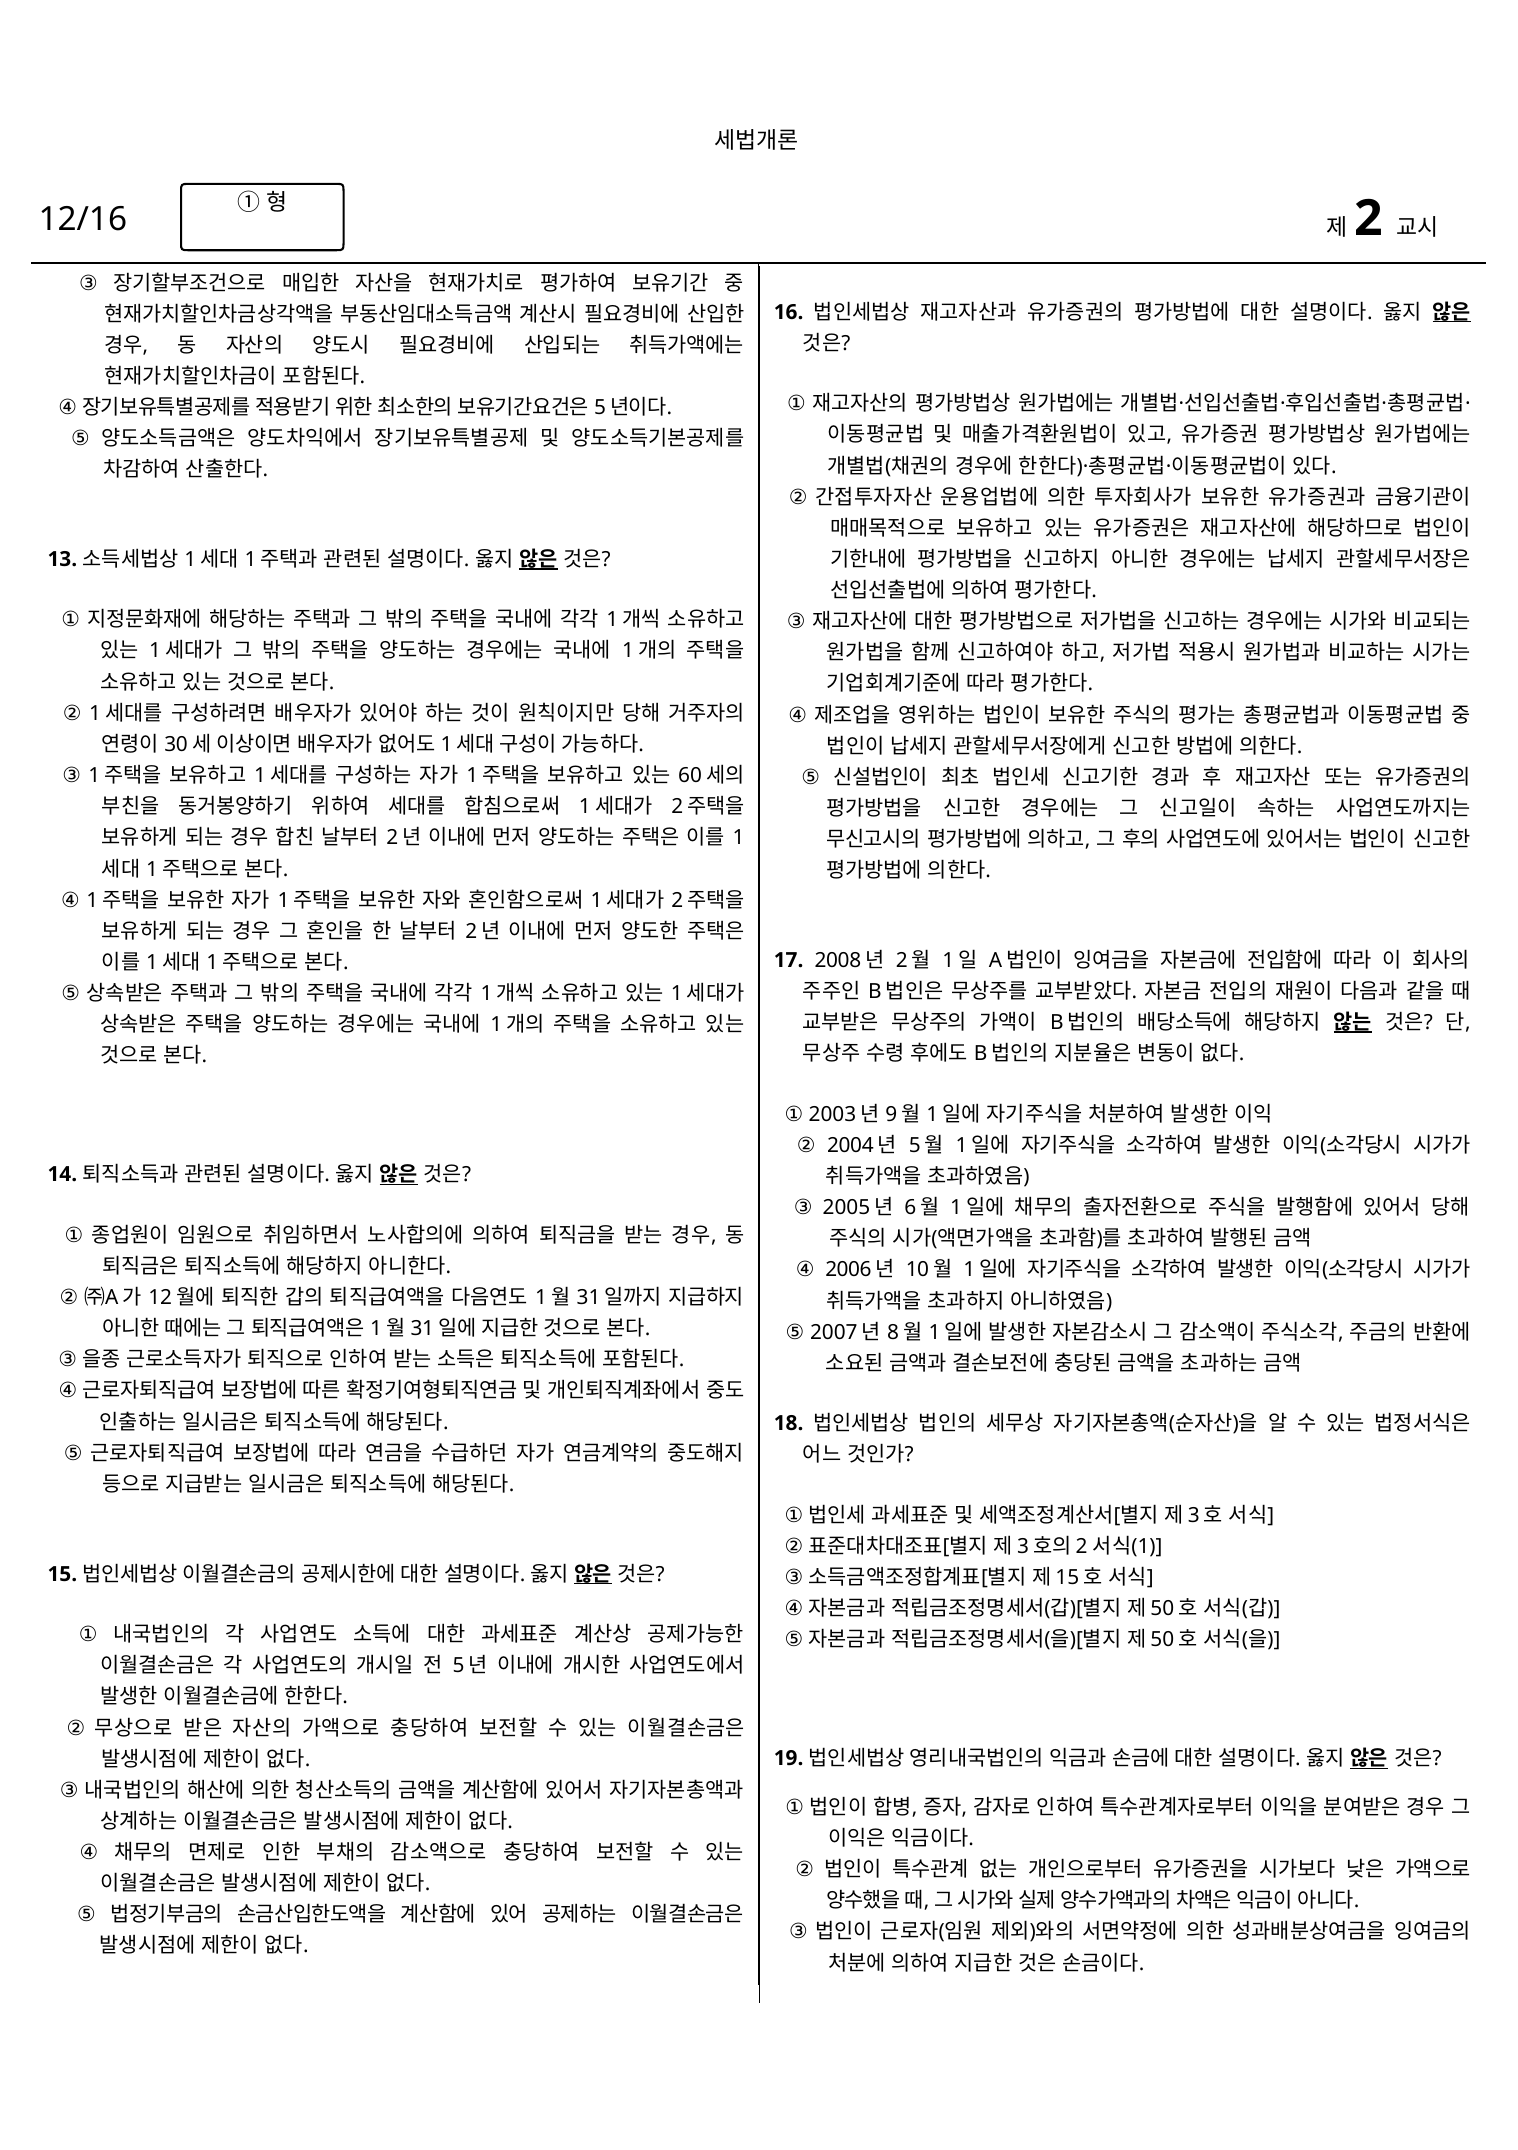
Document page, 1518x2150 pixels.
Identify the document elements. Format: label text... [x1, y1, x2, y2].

text ① 법인이 합병, 증자, 감자로 인하여 특수관계자로부터 이익을 분여받은 경우 그 이익은 익금이다. [773, 1790, 1471, 1852]
text ③ 장기할부조건으로 매입한 자산을 현재가치로 평가하여 보유기간 중 현재가치할인차금상각액을 부동산임대소득금액 계산시 필요경비에 산입한 경우, 동 자산의 양도시 필요경비에 산입되는 취득가액에는 현재가치할인차금이 포함된다. [47, 266, 744, 389]
text ④ 자본금과 적립금조정명세서(갑)[별지 제50호 서식(갑)] ⑤ 자본금과 적립금조정명세서(을)[별지 제50호 서식(을)] [773, 1591, 1471, 1653]
text ④ 제조업을 영위하는 법인이 보유한 주식의 평가는 총평균법과 이동평균법 중 법인이 납세지 관할세무서장에게 신고한 방법에 의한다. [773, 698, 1471, 759]
text ② 무상으로 받은 자산의 가액으로 충당하여 보전할 수 있는 이월결손금은 발생시점에 제한이 없다. [47, 1711, 744, 1772]
text ③ 법인이 근로자(임원 제외)와의 서면약정에 의한 성과배분상여금을 잉여금의 처분에 의하여 지급한 것은 손금이다. [773, 1915, 1471, 1976]
text ⑤ 2007년 8월 1일에 발생한 자본감소시 그 감소액이 주식소각, 주금의 반환에 소요된 금액과 결손보전에 충당된 금액을 초과하는 금액 [773, 1315, 1471, 1376]
text ⑤ 근로자퇴직급여 보장법에 따라 연금을 수급하던 자가 연금계약의 중도해지 등으로 지급받는 일시금은 퇴직소득에 해당된다. [47, 1436, 744, 1497]
text ④ 장기보유특별공제를 적용받기 위한 최소한의 보유기간요건은 5년이다. [47, 390, 744, 421]
text ② 법인이 특수관계 없는 개인으로부터 유가증권을 시가보다 낮은 가액으로 양수했을 때, 그 시가와 실제 양수가액과의 차액은 익금이 아니다. [773, 1852, 1471, 1914]
text ② 2004년 5월 1일에 자기주식을 소각하여 발생한 이익(소각당시 시가가 취득가액을 초과하였음) [773, 1128, 1471, 1189]
text ⑤ 법정기부금의 손금산입한도액을 계산함에 있어 공제하는 이월결손금은 발생시점에 제한이 없다. [47, 1898, 744, 1959]
text ③ 2005년 6월 1일에 채무의 출자전환으로 주식을 발행함에 있어서 당해 주식의 시가(액면가액을 초과함)를 초과하여 발행된 금액 [773, 1190, 1471, 1252]
text ① 종업원이 임원으로 취임하면서 노사합의에 의하여 퇴직금을 받는 경우, 동 퇴직금은 퇴직소득에 해당하지 아니한다. [47, 1218, 744, 1279]
text ① 법인세 과세표준 및 세액조정계산서[별지 제3호 서식] ② 표준대차대조표[별지 제3호의2 서식(1)] ③ 소득금액조정합계표[별지 제15호 서식] [773, 1498, 1471, 1591]
text ④ 근로자퇴직급여 보장법에 따른 확정기여형퇴직연금 및 개인퇴직계좌에서 중도 인출하는 일시금은 퇴직소득에 해당된다. [47, 1374, 744, 1435]
text 18. 법인세법상 법인의 세무상 자기자본총액(순자산)을 알 수 있는 법정서식은 어느 것인가? [773, 1406, 1471, 1468]
text ⑤ 양도소득금액은 양도차익에서 장기보유특별공제 및 양도소득기본공제를 차감하여 산출한다. [47, 421, 744, 483]
text ⑤ 신설법인이 최초 법인세 신고기한 경과 후 재고자산 또는 유가증권의 평가방법을 신고한 경우에는 그 신고일이 속하는 사업연도까지는 무신고시의 평가방법에 의하고, 그 후의 사업연도에 있어서는 법인이 신고한 평가방법에 의한다. [773, 760, 1471, 884]
text ① 2003년 9월 1일에 자기주식을 처분하여 발생한 이익 [773, 1097, 1471, 1127]
text 14. 퇴직소득과 관련된 설명이다. 옳지 않은 것은? [47, 1158, 744, 1188]
text 17. 2008년 2월 1일 A법인이 잉여금을 자본금에 전입함에 따라 이 회사의 주주인 B법인은 무상주를 교부받았다. 자본금 전입의 재원이 다음과 같을 때 교부받은 무상주의 가액이 B법인의 배당소득에 해당하지 않는 것은? 단, 무상주 수령 후에도 B법인의 지분율은 변동이 없다. [773, 943, 1471, 1067]
text ④ 채무의 면제로 인한 부채의 감소액으로 충당하여 보전할 수 있는 이월결손금은 발생시점에 제한이 없다. [47, 1835, 744, 1897]
text ③ 1주택을 보유하고 1세대를 구성하는 자가 1주택을 보유하고 있는 60세의 부친을 동거봉양하기 위하여 세대를 합침으로써 1세대가 2주택을 보유하게 되는 경우 합친 날부터 2년 이내에 먼저 양도하는 주택은 이를 1세대 1주택으로 본다. [47, 758, 744, 882]
text ④ 2006년 10월 1일에 자기주식을 소각하여 발생한 이익(소각당시 시가가 취득가액을 초과하지 아니하였음) [773, 1253, 1471, 1314]
text ③ 재고자산에 대한 평가방법으로 저가법을 신고하는 경우에는 시가와 비교되는 원가법을 함께 신고하여야 하고, 저가법 적용시 원가법과 비교하는 시가는 기업회계기준에 따라 평가한다. [773, 604, 1471, 697]
text ② 1세대를 구성하려면 배우자가 있어야 하는 것이 원칙이지만 당해 거주자의 연령이 30세 이상이면 배우자가 없어도 1세대 구성이 가능하다. [47, 696, 744, 757]
text ⑤ 상속받은 주택과 그 밖의 주택을 국내에 각각 1개씩 소유하고 있는 1세대가 상속받은 주택을 양도하는 경우에는 국내에 1개의 주택을 소유하고 있는 것으로 본다. [47, 976, 744, 1069]
text 13. 소득세법상 1세대 1주택과 관련된 설명이다. 옳지 않은 것은? [47, 542, 744, 572]
text ③ 내국법인의 해산에 의한 청산소득의 금액을 계산함에 있어서 자기자본총액과 상계하는 이월결손금은 발생시점에 제한이 없다. [47, 1773, 744, 1834]
text 15. 법인세법상 이월결손금의 공제시한에 대한 설명이다. 옳지 않은 것은? [47, 1557, 744, 1587]
text ② 간접투자자산 운용업법에 의한 투자회사가 보유한 유가증권과 금융기관이 매매목적으로 보유하고 있는 유가증권은 재고자산에 해당하므로 법인이 기한내에 평가방법을 신고하지 아니한 경우에는 납세지 관할세무서장은 선입선출법에 의하여 평가한다. [773, 480, 1471, 603]
text ④ 1주택을 보유한 자가 1주택을 보유한 자와 혼인함으로써 1세대가 2주택을 보유하게 되는 경우 그 혼인을 한 날부터 2년 이내에 먼저 양도한 주택은 이를 1세대 1주택으로 본다. [47, 883, 744, 976]
text ① 내국법인의 각 사업연도 소득에 대한 과세표준 계산상 공제가능한 이월결손금은 각 사업연도의 개시일 전 5년 이내에 개시한 사업연도에서 발생한 이월결손금에 한한다. [47, 1617, 744, 1710]
text ① 재고자산의 평가방법상 원가법에는 개별법·선입선출법·후입선출법·총평균법·이동평균법 및 매출가격환원법이 있고, 유가증권 평가방법상 원가법에는 개별법(채권의 경우에 한한다)·총평균법·이동평균법이 있다. [773, 387, 1471, 479]
text ③ 을종 근로소득자가 퇴직으로 인하여 받는 소득은 퇴직소득에 포함된다. [47, 1343, 744, 1373]
text 19. 법인세법상 영리내국법인의 익금과 손금에 대한 설명이다. 옳지 않은 것은? [773, 1742, 1471, 1772]
text 16. 법인세법상 재고자산과 유가증권의 평가방법에 대한 설명이다. 옳지 않은 것은? [773, 295, 1471, 356]
text ② ㈜A가 12월에 퇴직한 갑의 퇴직급여액을 다음연도 1월 31일까지 지급하지 아니한 때에는 그 퇴직급여액은 1월 31일에 지급한 것으로 본다. [47, 1280, 744, 1342]
text ① 지정문화재에 해당하는 주택과 그 밖의 주택을 국내에 각각 1개씩 소유하고 있는 1세대가 그 밖의 주택을 양도하는 경우에는 국내에 1개의 주택을 소유하고 있는 것으로 본다. [47, 603, 744, 695]
